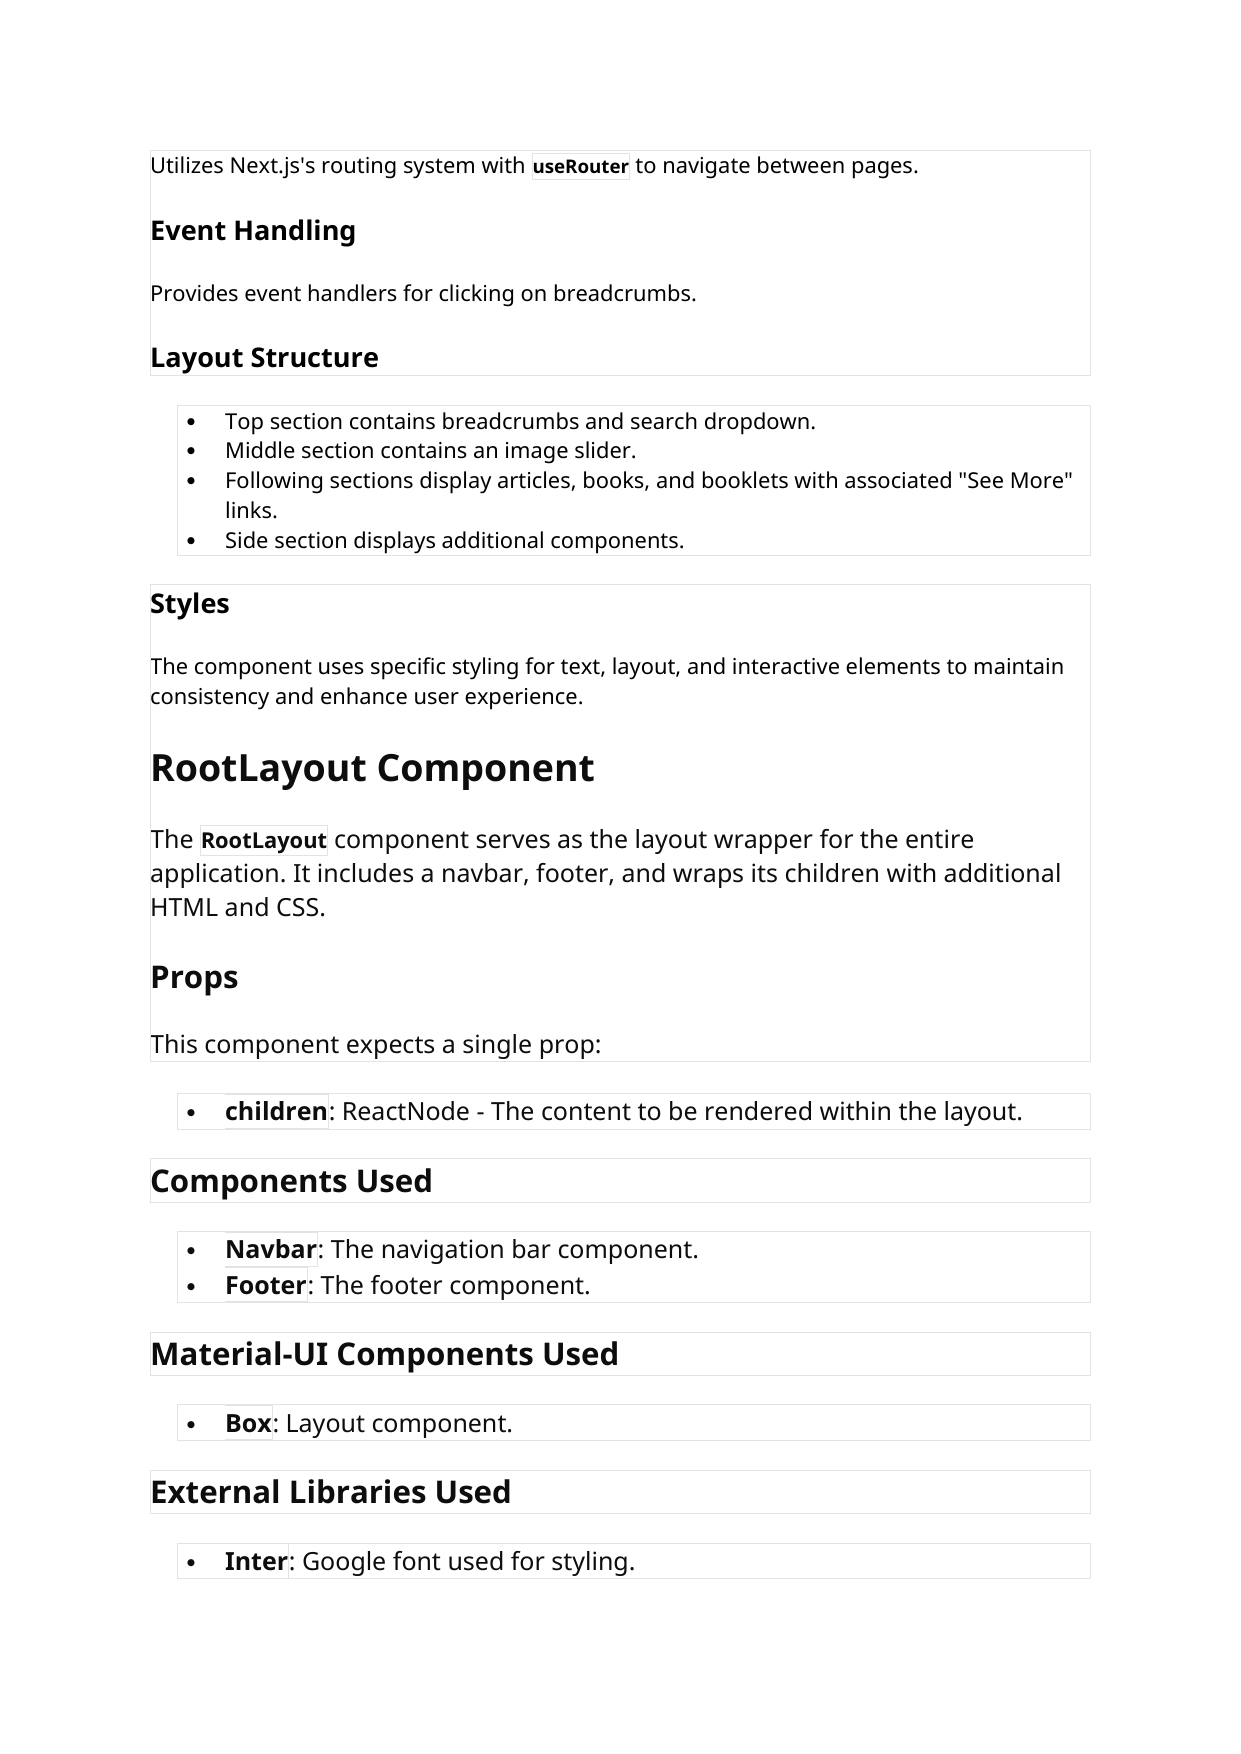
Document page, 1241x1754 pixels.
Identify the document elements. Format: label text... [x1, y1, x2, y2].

text Props [151, 955, 1090, 998]
text Utilizes Next.js's routing system with useRouter to navigate between pages. [151, 151, 1090, 180]
text The RootLayout component serves as the layout wrapper for the entire application. It includes a navbar, footer, and wraps its children with additional HTML and CSS. [151, 821, 1090, 924]
text This component expects a single prop: [151, 1027, 1090, 1061]
text Styles [151, 585, 1090, 622]
list Box: Layout component. [273, 1405, 1090, 1440]
text Provides event handlers for clicking on breadcrumbs. [151, 277, 1090, 307]
list Side section displays additional components. [178, 524, 1090, 555]
text Event Handling [151, 211, 1090, 248]
list Inter: Google font used for styling. [289, 1544, 1090, 1578]
list Footer: The footer component. [308, 1266, 1090, 1302]
list Box: Layout component. [178, 1405, 272, 1440]
list Navbar: The navigation bar component. [318, 1232, 1090, 1266]
list children: ReactNode - The content to be rendered within the layout. [178, 1094, 328, 1129]
text Components Used [151, 1159, 1090, 1202]
list Navbar: The navigation bar component. [178, 1232, 317, 1266]
text Layout Structure [151, 338, 1090, 375]
text RootLayout Component [151, 741, 1090, 793]
list Footer: The footer component. [178, 1266, 307, 1302]
list Middle section contains an image slider. [178, 435, 1090, 465]
text The component uses specific styling for text, layout, and interactive elements to maintain consistency and enhance user experience. [151, 650, 1090, 711]
text Material-UI Components Used [151, 1333, 1090, 1375]
list children: ReactNode - The content to be rendered within the layout. [329, 1094, 1090, 1129]
list Top section contains breadcrumbs and search dropdown. [178, 406, 1090, 435]
list Following sections display articles, books, and booklets with associated "See More" links. [178, 465, 1090, 524]
text External Libraries Used [151, 1471, 1090, 1513]
list Inter: Google font used for styling. [178, 1544, 288, 1578]
